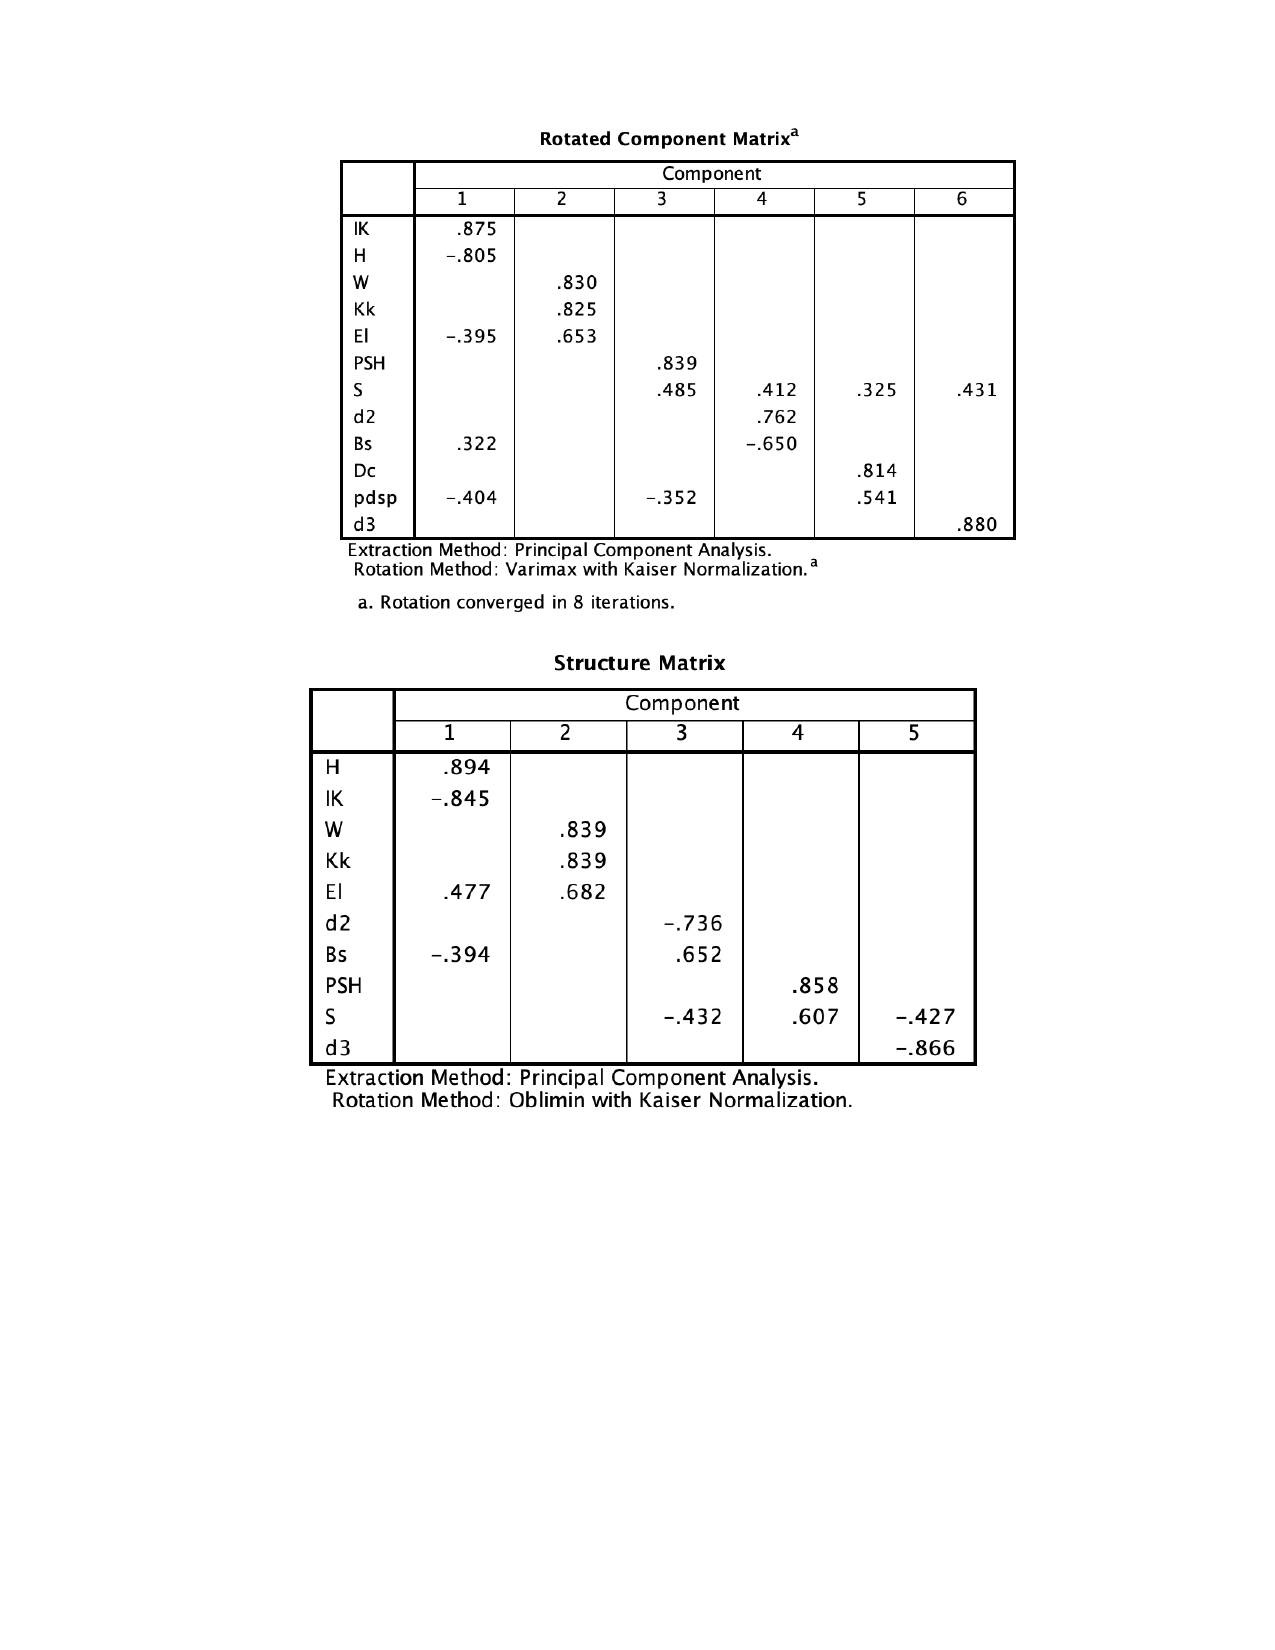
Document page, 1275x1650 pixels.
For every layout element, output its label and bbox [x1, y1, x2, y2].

picture [317, 118, 1032, 623]
picture [288, 637, 987, 1126]
